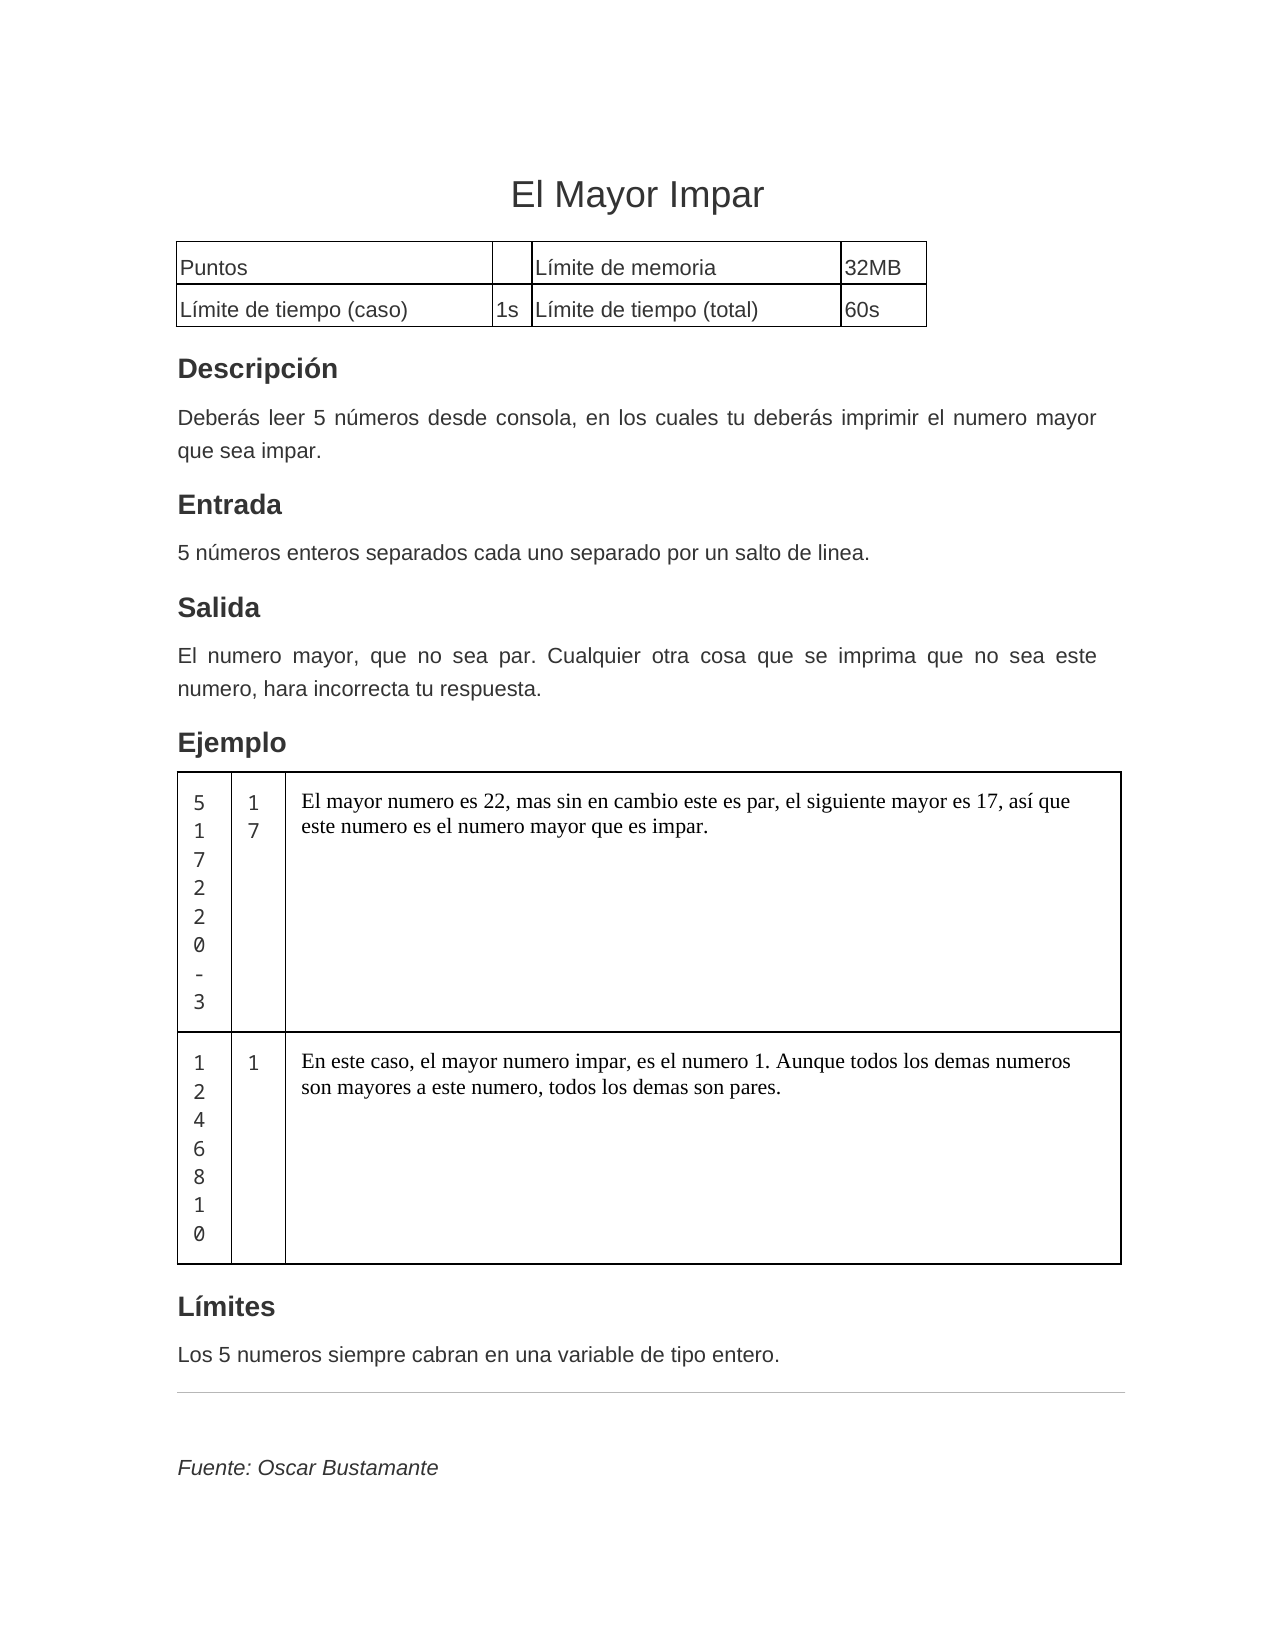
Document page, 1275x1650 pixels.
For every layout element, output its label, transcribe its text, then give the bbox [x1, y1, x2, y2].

table_cell 1 2 4 6 8 10 [178, 1033, 231, 1263]
table_header [493, 242, 531, 283]
table_cell En este caso, el mayor numero impar, es el numero 1. Aunque todos los demas numeros son mayores a este numero, todos los demas son pares. [286, 1033, 1120, 1263]
table_cell 60s [842, 285, 926, 326]
text 5 números enteros separados cada uno separado por un salto de linea. [177, 533, 1098, 566]
text Salida [177, 591, 1098, 623]
table_cell Límite de tiempo (caso) [177, 285, 492, 326]
text Fuente: Oscar Bustamante [177, 1445, 1098, 1480]
table_cell 1 [232, 1033, 285, 1263]
table_header 17 [232, 773, 285, 1031]
table_cell Límite de tiempo (total) [533, 285, 840, 326]
table_header Puntos [177, 242, 492, 283]
table_header Límite de memoria [533, 242, 840, 283]
table_header El mayor numero es 22, mas sin en cambio este es par, el siguiente mayor es 17, así que este numero es el numero mayor que es impar. [286, 773, 1120, 1031]
text Los 5 numeros siempre cabran en una variable de tipo entero. [177, 1334, 1098, 1367]
text El Mayor Impar [202, 173, 1073, 216]
text Entrada [177, 488, 1098, 520]
table_header 5 17 22 0 -3 [178, 773, 231, 1031]
text Ejemplo [177, 726, 1098, 758]
text Deberás leer 5 números desde consola, en los cuales tu deberás imprimir el numero mayor que sea impar. [177, 397, 1098, 463]
text El numero mayor, que no sea par. Cualquier otra cosa que se imprima que no sea este numero, hara incorrecta tu respuesta. [177, 635, 1098, 701]
text Descripción [177, 352, 1098, 385]
table_cell 1s [493, 285, 531, 326]
table_header 32MB [842, 242, 926, 283]
text Límites [177, 1290, 1098, 1322]
